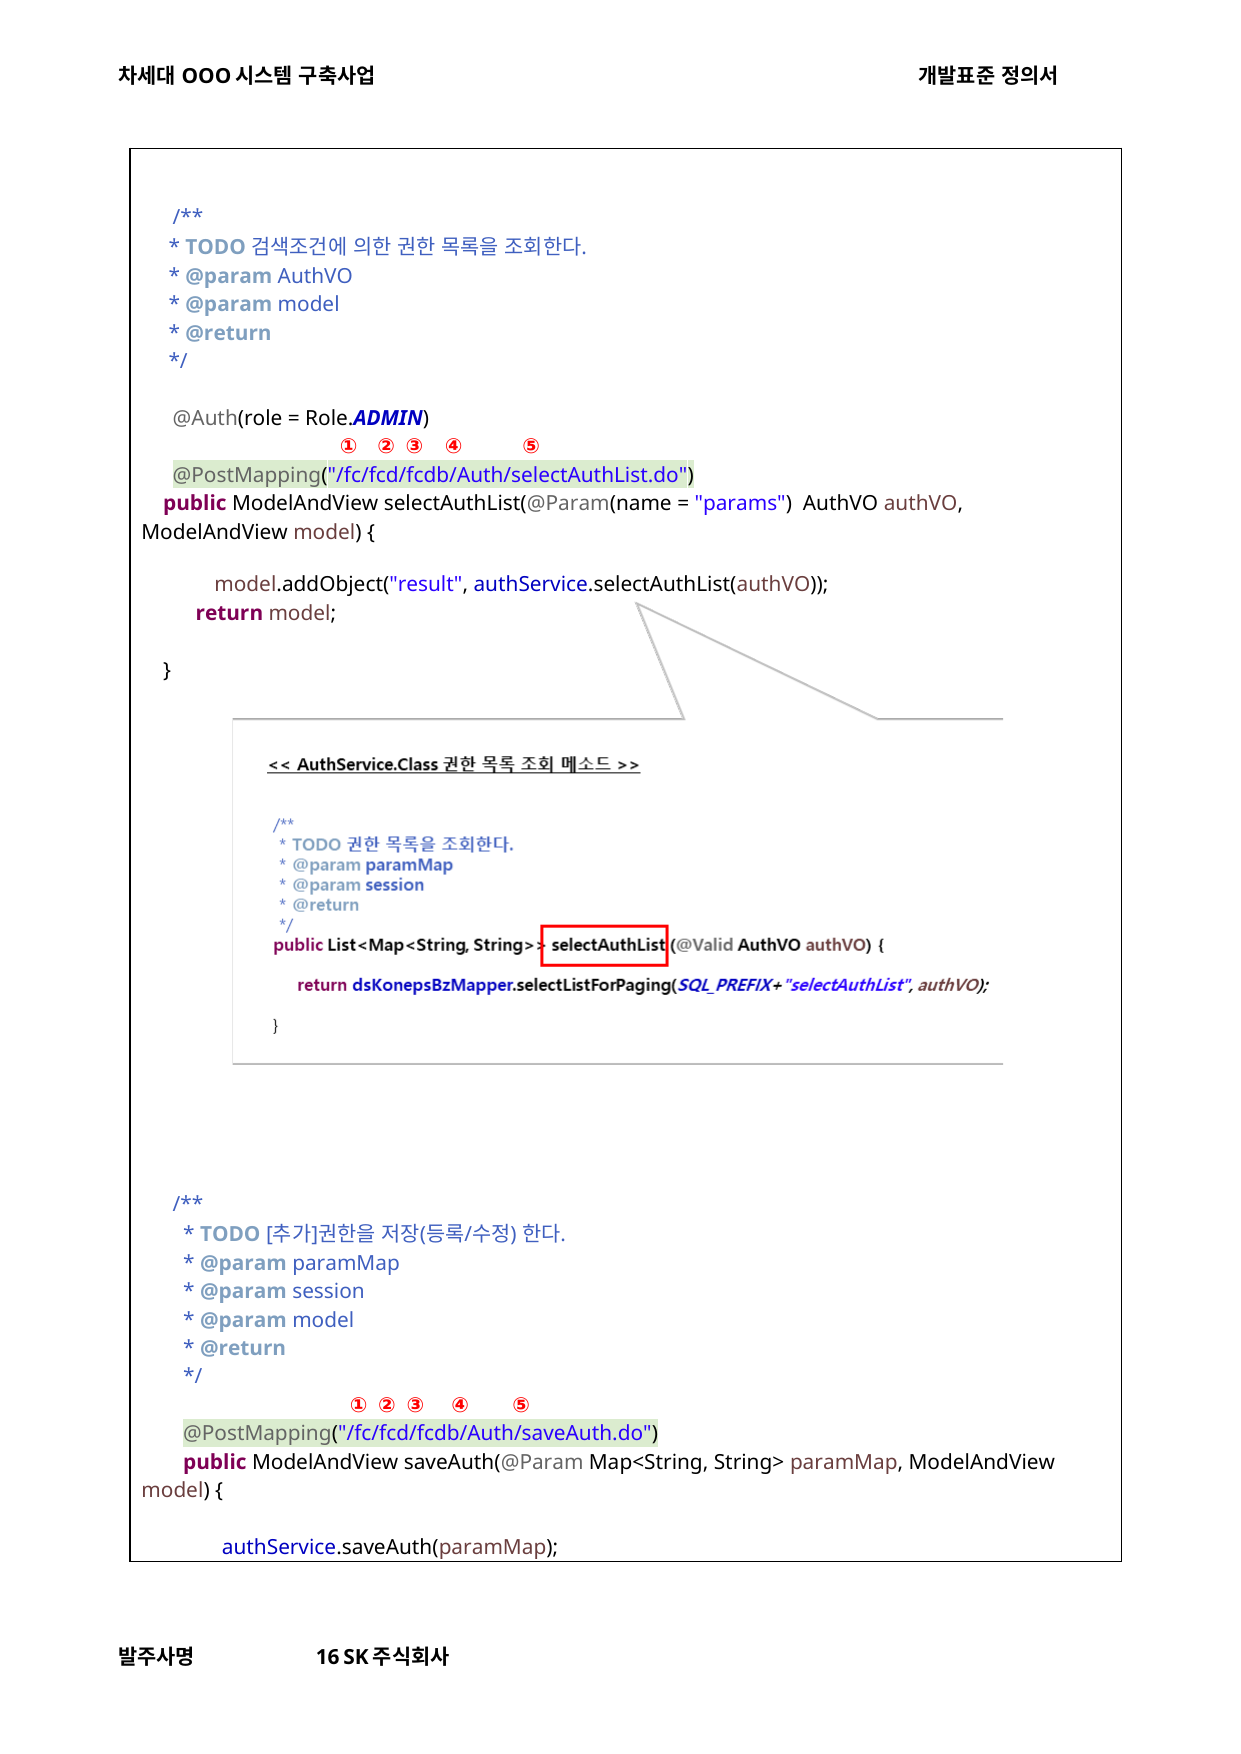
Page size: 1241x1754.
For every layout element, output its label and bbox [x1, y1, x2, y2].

picture [231, 601, 1003, 1070]
table_header [131, 149, 1121, 1561]
